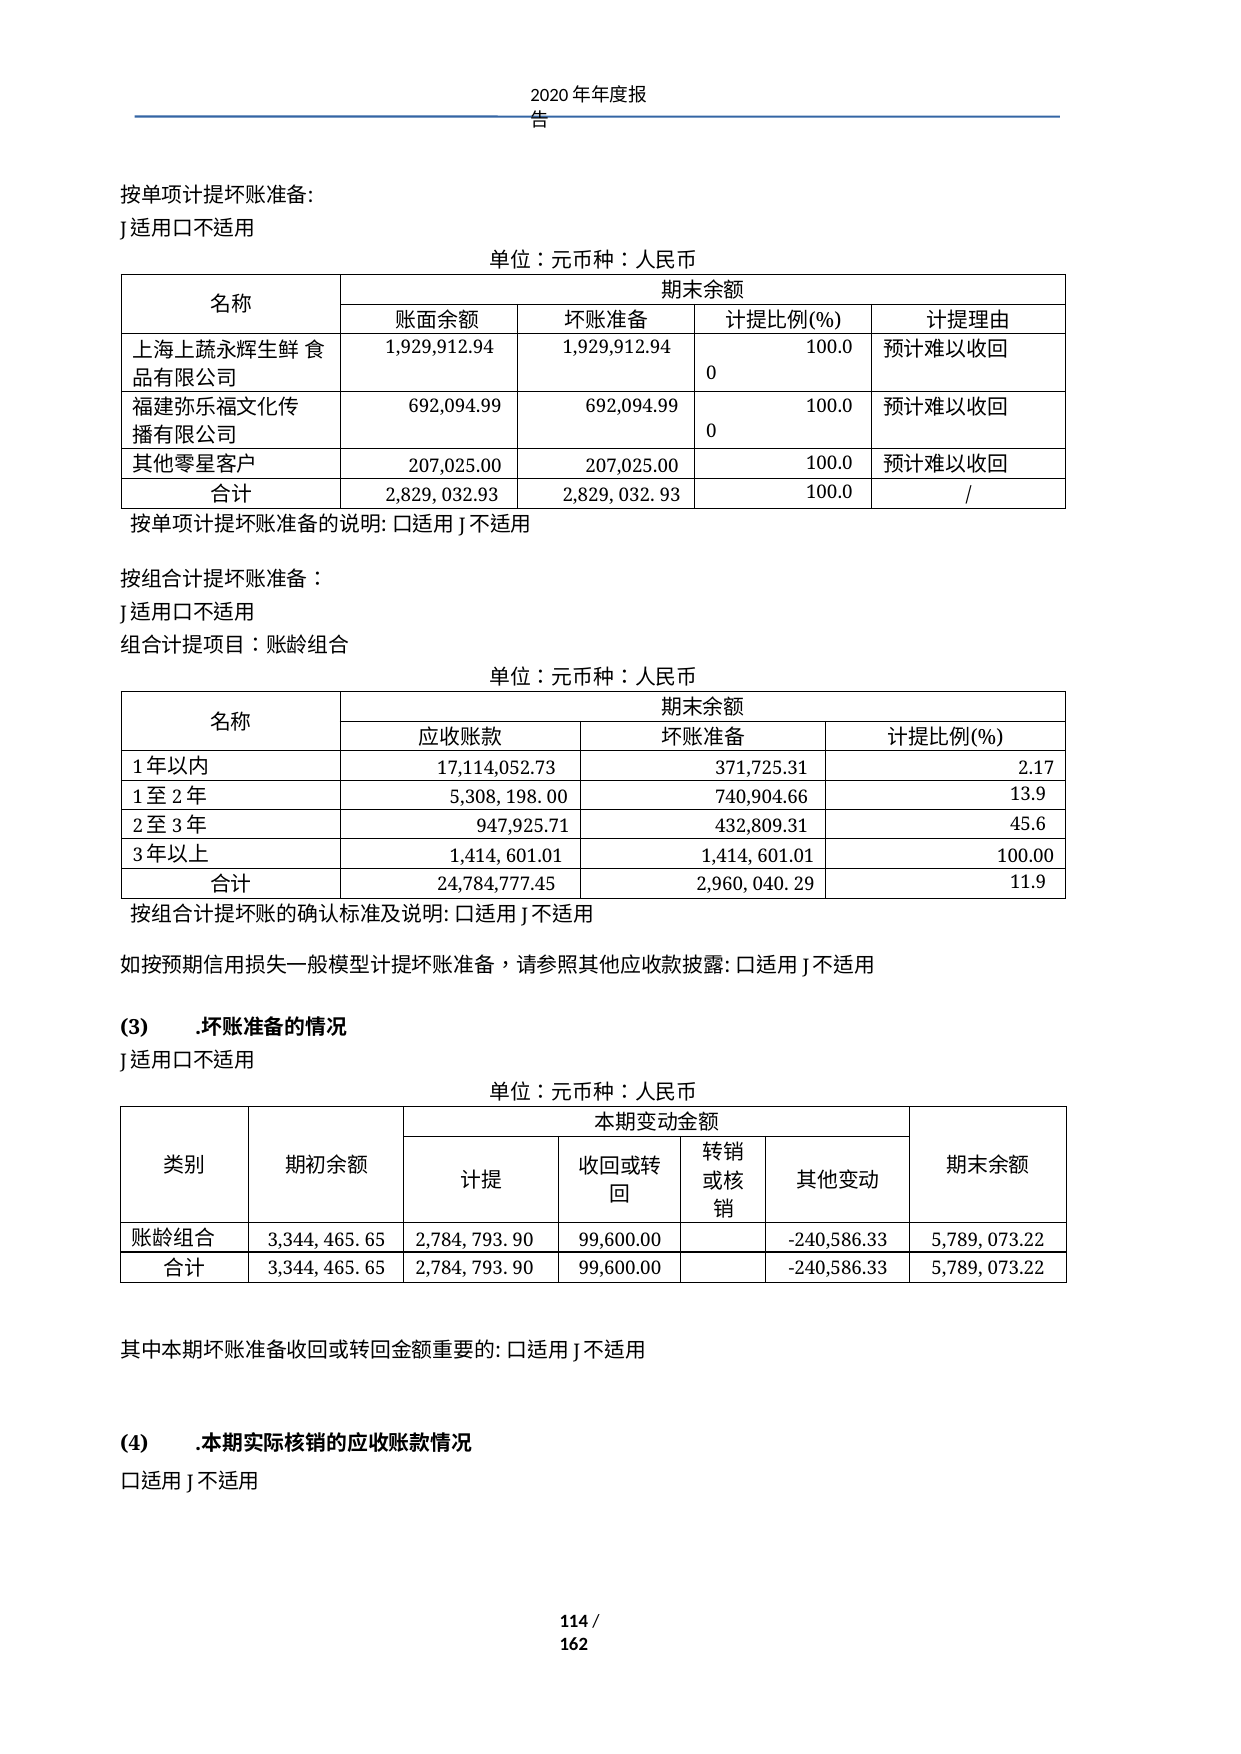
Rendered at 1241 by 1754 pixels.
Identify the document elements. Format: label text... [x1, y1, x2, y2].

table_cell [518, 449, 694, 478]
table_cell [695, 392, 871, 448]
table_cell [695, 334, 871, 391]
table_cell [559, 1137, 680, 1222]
list .本期实际核销的应收账款情况 [120, 1428, 1066, 1456]
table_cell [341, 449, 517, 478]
text 按组合计提坏账的确认标准及说明: 口适用J不适用 [131, 899, 1066, 927]
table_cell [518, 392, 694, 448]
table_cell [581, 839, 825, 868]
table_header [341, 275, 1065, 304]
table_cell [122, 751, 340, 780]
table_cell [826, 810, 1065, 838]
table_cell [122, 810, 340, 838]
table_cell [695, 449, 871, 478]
text 按组合计提坏账准备： [120, 564, 1066, 593]
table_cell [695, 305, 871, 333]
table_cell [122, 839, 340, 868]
text 口适用J不适用 [120, 1466, 1066, 1495]
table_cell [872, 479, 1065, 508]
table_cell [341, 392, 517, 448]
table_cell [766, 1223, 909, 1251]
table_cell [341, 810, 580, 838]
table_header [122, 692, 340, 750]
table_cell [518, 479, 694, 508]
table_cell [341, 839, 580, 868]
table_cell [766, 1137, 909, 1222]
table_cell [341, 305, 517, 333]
text 组合计提项目：账龄组合 [120, 630, 1066, 658]
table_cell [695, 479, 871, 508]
list .坏账准备的情况 [120, 1012, 1066, 1041]
text 单位：元币种：人民币 [120, 662, 1066, 691]
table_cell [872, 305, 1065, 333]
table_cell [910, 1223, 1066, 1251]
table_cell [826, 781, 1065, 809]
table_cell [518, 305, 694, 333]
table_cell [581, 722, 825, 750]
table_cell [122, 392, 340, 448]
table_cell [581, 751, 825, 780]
text 如按预期信用损失一般模型计提坏账准备，请参照其他应收款披露: 口适用J不适用 [120, 950, 1066, 979]
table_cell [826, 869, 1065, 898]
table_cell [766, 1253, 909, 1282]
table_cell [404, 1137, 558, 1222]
text 其中本期坏账准备收回或转回金额重要的: 口适用J不适用 [120, 1335, 1066, 1363]
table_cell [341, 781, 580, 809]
text J适用口不适用 [120, 213, 1066, 241]
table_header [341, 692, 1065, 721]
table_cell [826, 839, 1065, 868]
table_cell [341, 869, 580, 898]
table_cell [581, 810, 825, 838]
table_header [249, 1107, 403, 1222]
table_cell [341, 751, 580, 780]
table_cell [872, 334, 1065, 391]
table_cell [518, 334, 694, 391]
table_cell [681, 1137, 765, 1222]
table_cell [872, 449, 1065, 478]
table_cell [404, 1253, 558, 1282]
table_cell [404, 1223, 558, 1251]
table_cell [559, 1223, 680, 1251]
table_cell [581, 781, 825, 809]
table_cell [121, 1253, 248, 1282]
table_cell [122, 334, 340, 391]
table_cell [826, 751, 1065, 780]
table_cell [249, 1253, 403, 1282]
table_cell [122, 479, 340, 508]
text J适用口不适用 [120, 597, 1066, 626]
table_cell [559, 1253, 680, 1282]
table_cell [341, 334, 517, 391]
text 按单项计提坏账准备: [120, 180, 1066, 209]
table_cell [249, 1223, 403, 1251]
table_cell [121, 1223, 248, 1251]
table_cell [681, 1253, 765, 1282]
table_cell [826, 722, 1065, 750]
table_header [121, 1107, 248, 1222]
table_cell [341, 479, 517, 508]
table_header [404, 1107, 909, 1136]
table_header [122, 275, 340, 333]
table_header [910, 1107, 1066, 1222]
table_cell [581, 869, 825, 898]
text 单位：元币种：人民币 [120, 1077, 1066, 1106]
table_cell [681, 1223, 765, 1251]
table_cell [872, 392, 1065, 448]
text 单位：元币种：人民币 [120, 245, 1066, 274]
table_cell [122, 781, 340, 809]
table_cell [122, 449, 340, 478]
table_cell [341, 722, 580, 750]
text J适用口不适用 [120, 1045, 1066, 1073]
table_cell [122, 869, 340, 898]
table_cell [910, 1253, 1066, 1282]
text 按单项计提坏账准备的说明: 口适用J不适用 [131, 509, 1066, 537]
